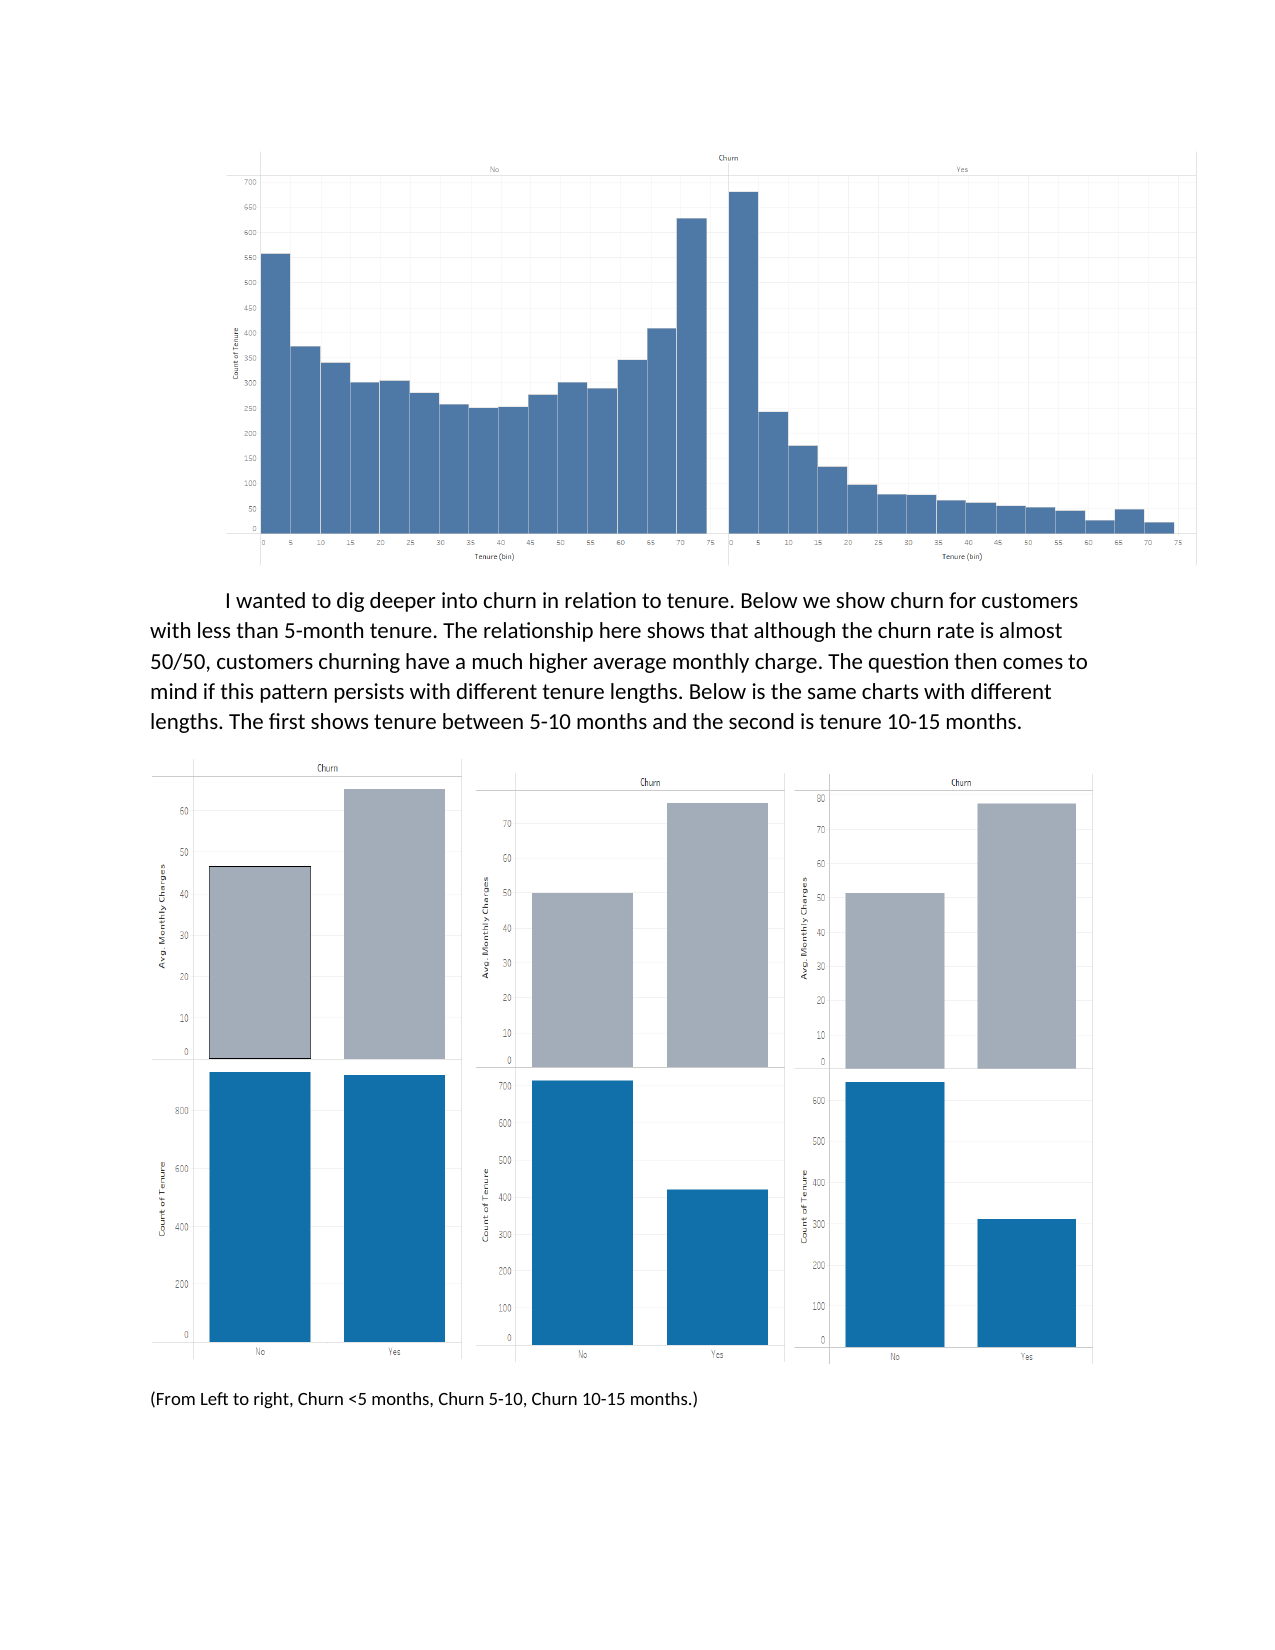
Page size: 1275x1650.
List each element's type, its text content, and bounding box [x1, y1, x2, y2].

picture [792, 770, 1100, 1368]
picture [225, 150, 1200, 568]
picture [475, 773, 789, 1364]
picture [150, 756, 464, 1364]
text I wanted to dig deeper into churn in relation to tenure. Below we show churn for customers with less than 5-month tenure. The relationship here shows that although the churn rate is almost 50/50, customers churning have a much higher average monthly charge. The question then comes to mind if this pattern persists with different tenure lengths. Below is the same charts with different lengths. The first shows tenure between 5-10 months and the second is tenure 10-15 months. [150, 586, 1125, 735]
